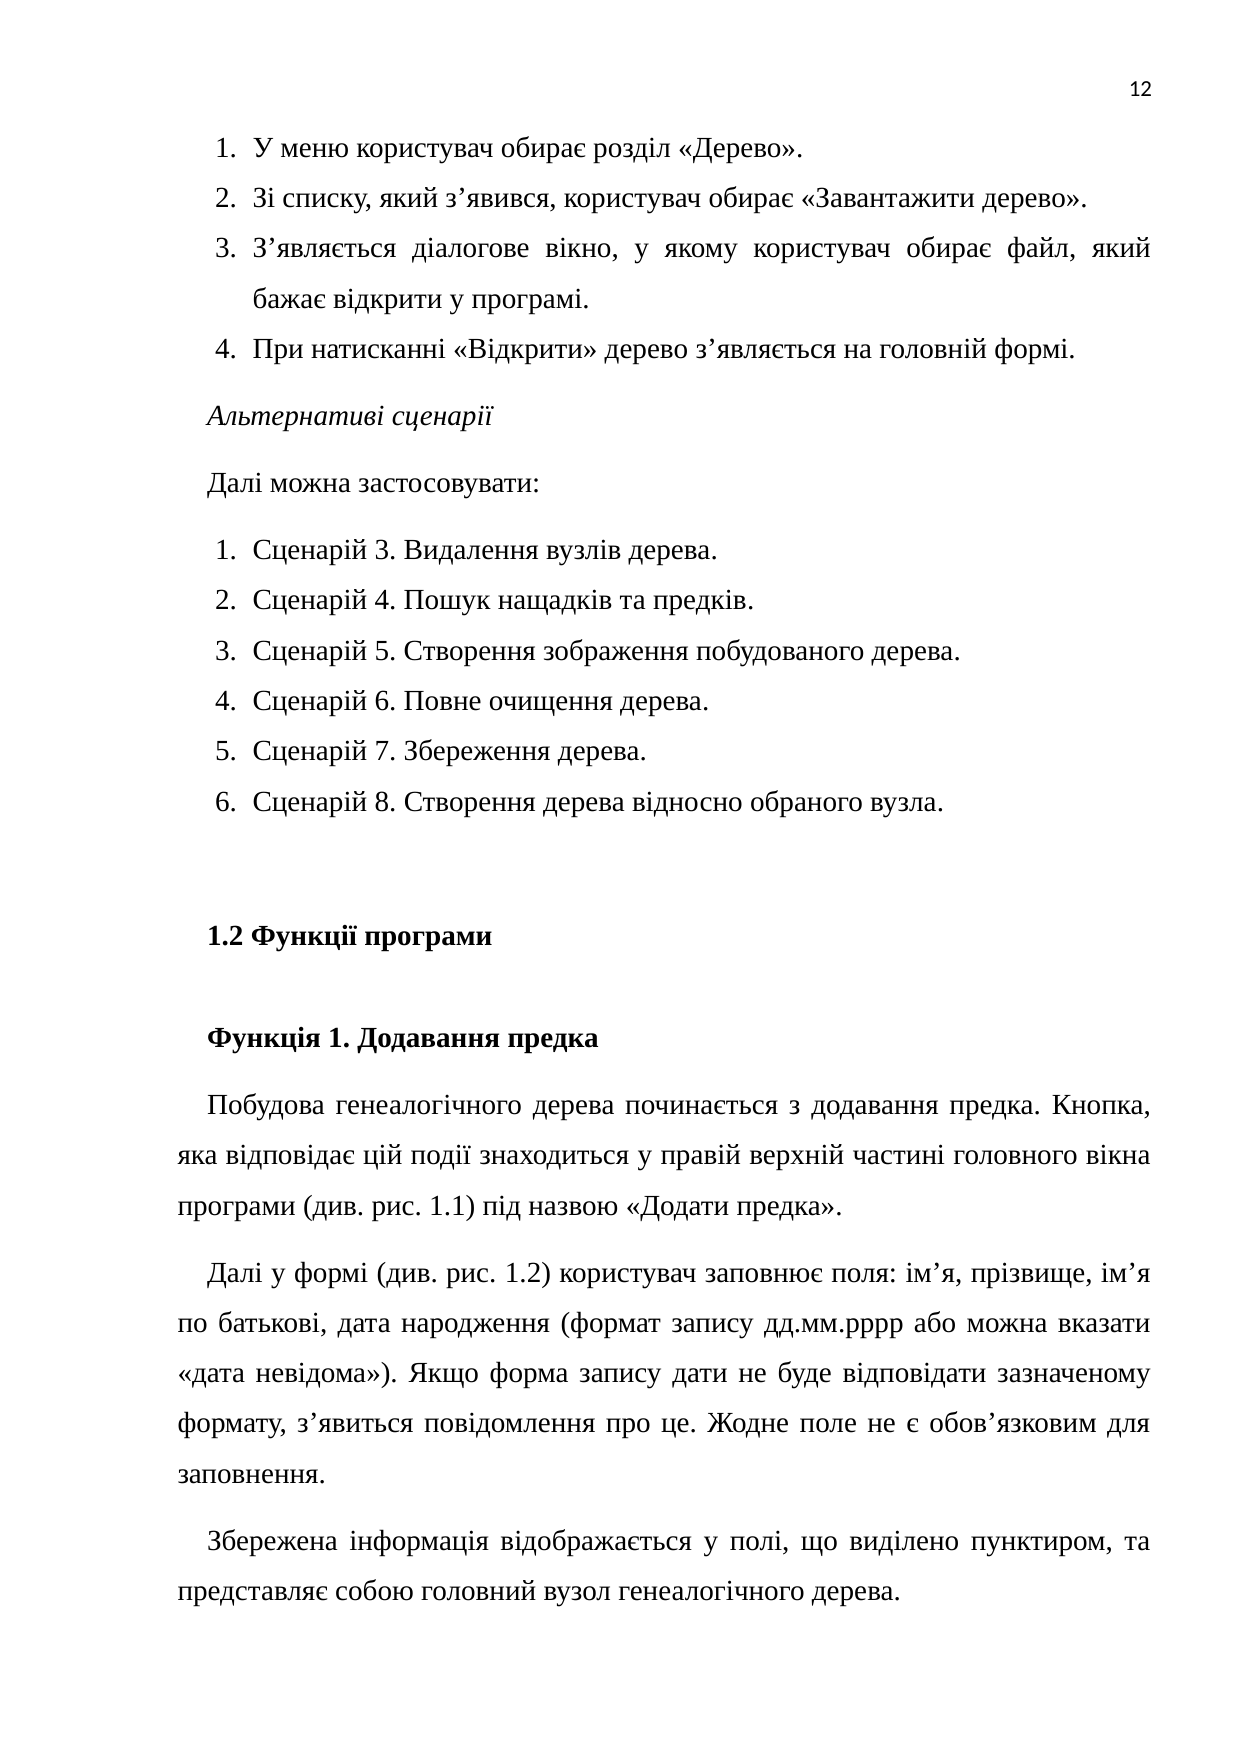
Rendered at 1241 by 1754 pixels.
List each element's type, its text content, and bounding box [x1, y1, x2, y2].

list Сценарій 4. Пошук нащадків та предків. [215, 582, 1152, 616]
list Сценарій 5. Створення зображення побудованого дерева. [215, 633, 1152, 666]
list Сценарій 8. Створення дерева відносно обраного вузла. [215, 784, 1152, 817]
text Функція 1. Додавання предка [177, 1020, 1152, 1054]
list При натисканні «Відкрити» дерево з’являється на головній формі. [215, 331, 1152, 365]
text Побудова генеалогічного дерева починається з додавання предка. Кнопка, яка відповідає цій події знаходиться у правій верхній частині головного вікна програми (див. рис. 1.1) під назвою «Додати предка». [177, 1087, 1152, 1221]
text Далі у формі (див. рис. 1.2) користувач заповнює поля: ім’я, прізвище, ім’я по батькові, дата народження (формат запису дд.мм.рррр або можна вказати «дата невідома»). Якщо форма запису дати не буде відповідати зазначеному формату, з’явиться повідомлення про це. Жодне поле не є обов’язковим для заповнення. [177, 1255, 1152, 1489]
text Далі можна застосовувати: [177, 465, 1152, 499]
subtitle 1.2 Функції програми [177, 918, 1152, 951]
list Сценарій 3. Видалення вузлів дерева. [215, 532, 1152, 566]
text Збережена інформація відображається у полі, що виділено пунктиром, та представляє собою головний вузол генеалогічного дерева. [177, 1523, 1152, 1607]
list Сценарій 6. Повне очищення дерева. [215, 683, 1152, 717]
list Зі списку, який з’явився, користувач обирає «Завантажити дерево». [215, 180, 1152, 214]
text Альтернативі сценарії [177, 398, 1152, 432]
list З’являється діалогове вікно, у якому користувач обирає файл, який бажає відкрити у програмі. [215, 231, 1152, 314]
list Сценарій 7. Збереження дерева. [215, 733, 1152, 767]
list У меню користувач обирає розділ «Дерево». [215, 130, 1152, 163]
